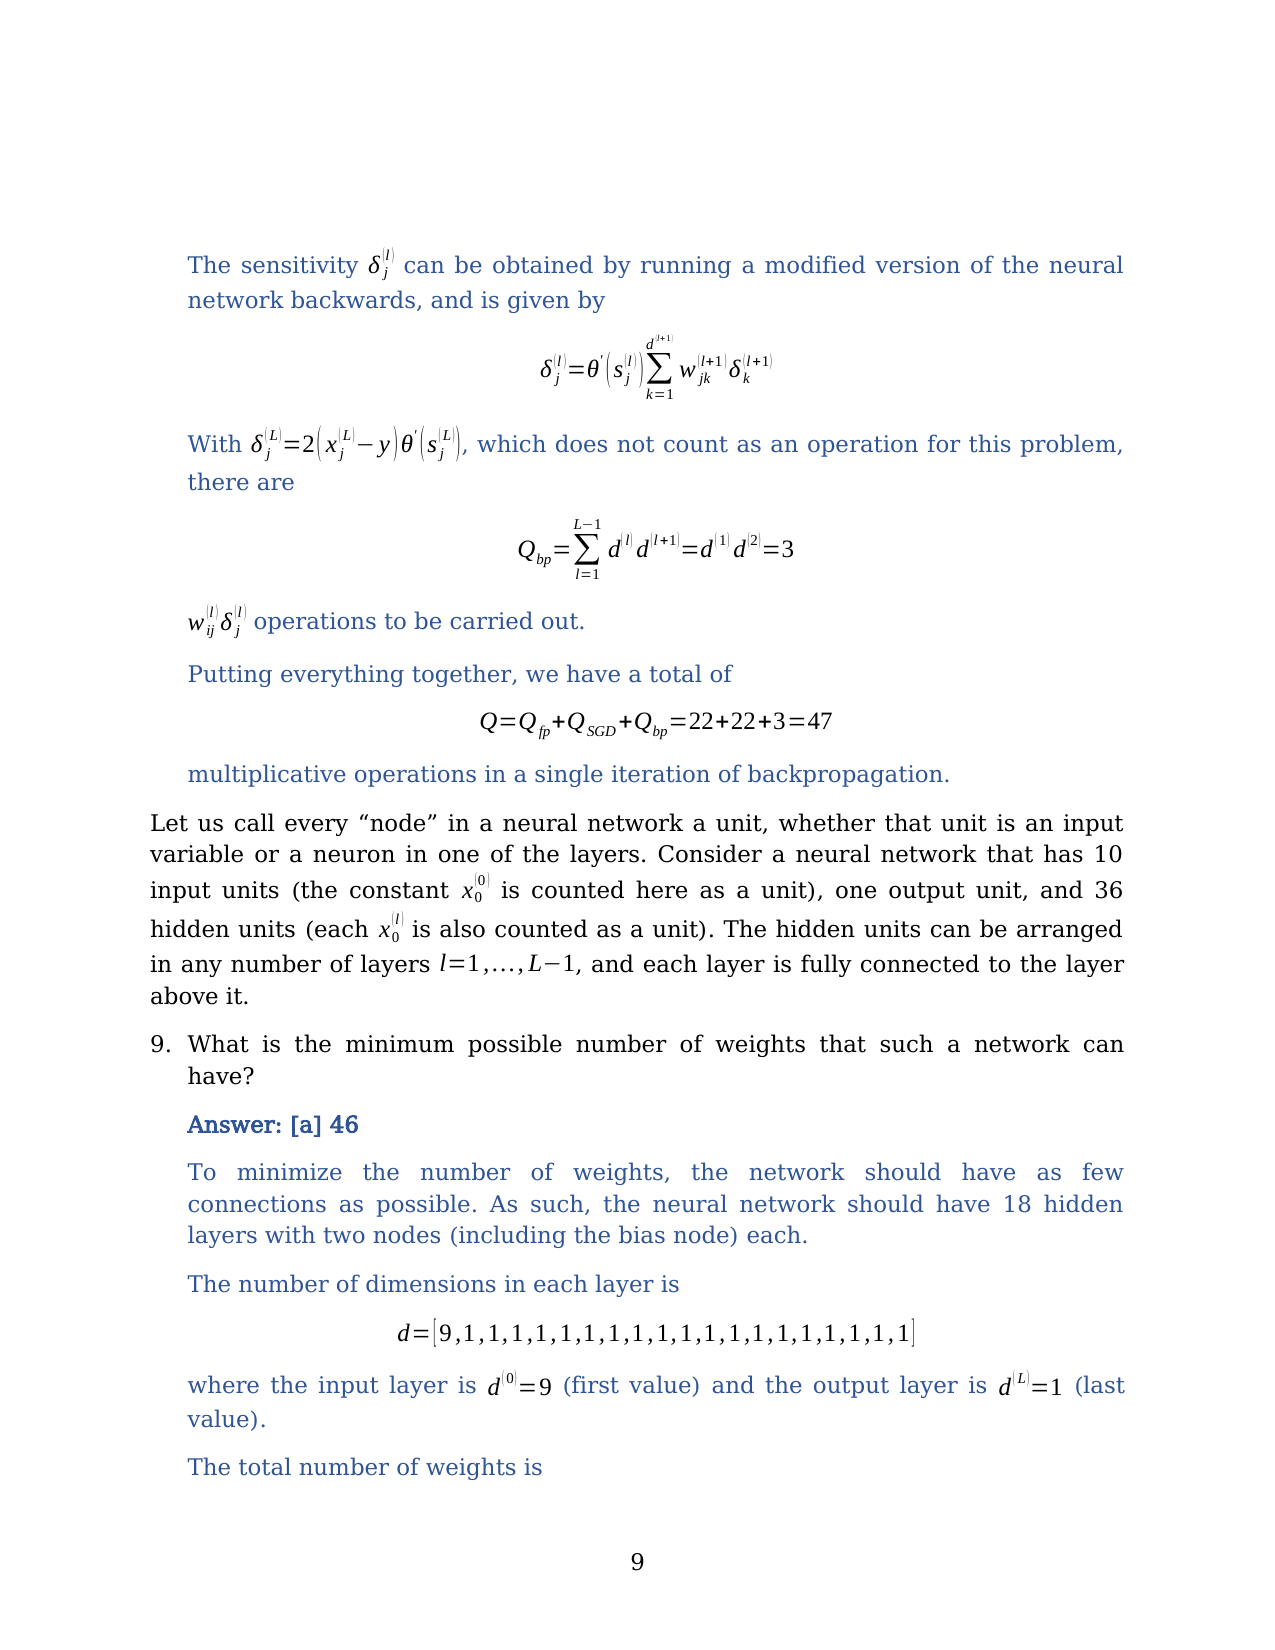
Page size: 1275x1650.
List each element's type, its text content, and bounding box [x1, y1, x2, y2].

text To minimize the number of weights, the network should have as few connections as possible. As such, the neural network should have 18 hidden layers with two nodes (including the bias node) each. [187, 1158, 1125, 1248]
text operations to be carried out. [187, 604, 1125, 639]
text The sensitivity can be obtained by running a modified version of the neural network backwards, and is given by [187, 246, 1125, 313]
text The total number of weights is [187, 1453, 1125, 1480]
text The number of dimensions in each layer is [187, 1269, 1125, 1297]
text multiplicative operations in a single iteration of backpropagation. [187, 760, 1125, 788]
text Answer: [a] 46 [187, 1110, 1125, 1137]
text With , which does not count as an operation for this problem, there are [187, 424, 1125, 495]
list What is the minimum possible number of weights that such a network can have? [150, 1030, 1125, 1089]
text Let us call every “node” in a neural network a unit, whether that unit is an input variable or a neuron in one of the layers. Consider a neural network that has 10 input units (the constant is counted here as a unit), one output unit, and 36 hidden units (each is also counted as a unit). The hidden units can be arranged in any number of layers , and each layer is fully connected to the layer above it. [150, 808, 1125, 1009]
text Putting everything together, we have a total of [187, 660, 1125, 687]
text where the input layer is (first value) and the output layer is (last value). [187, 1369, 1125, 1432]
